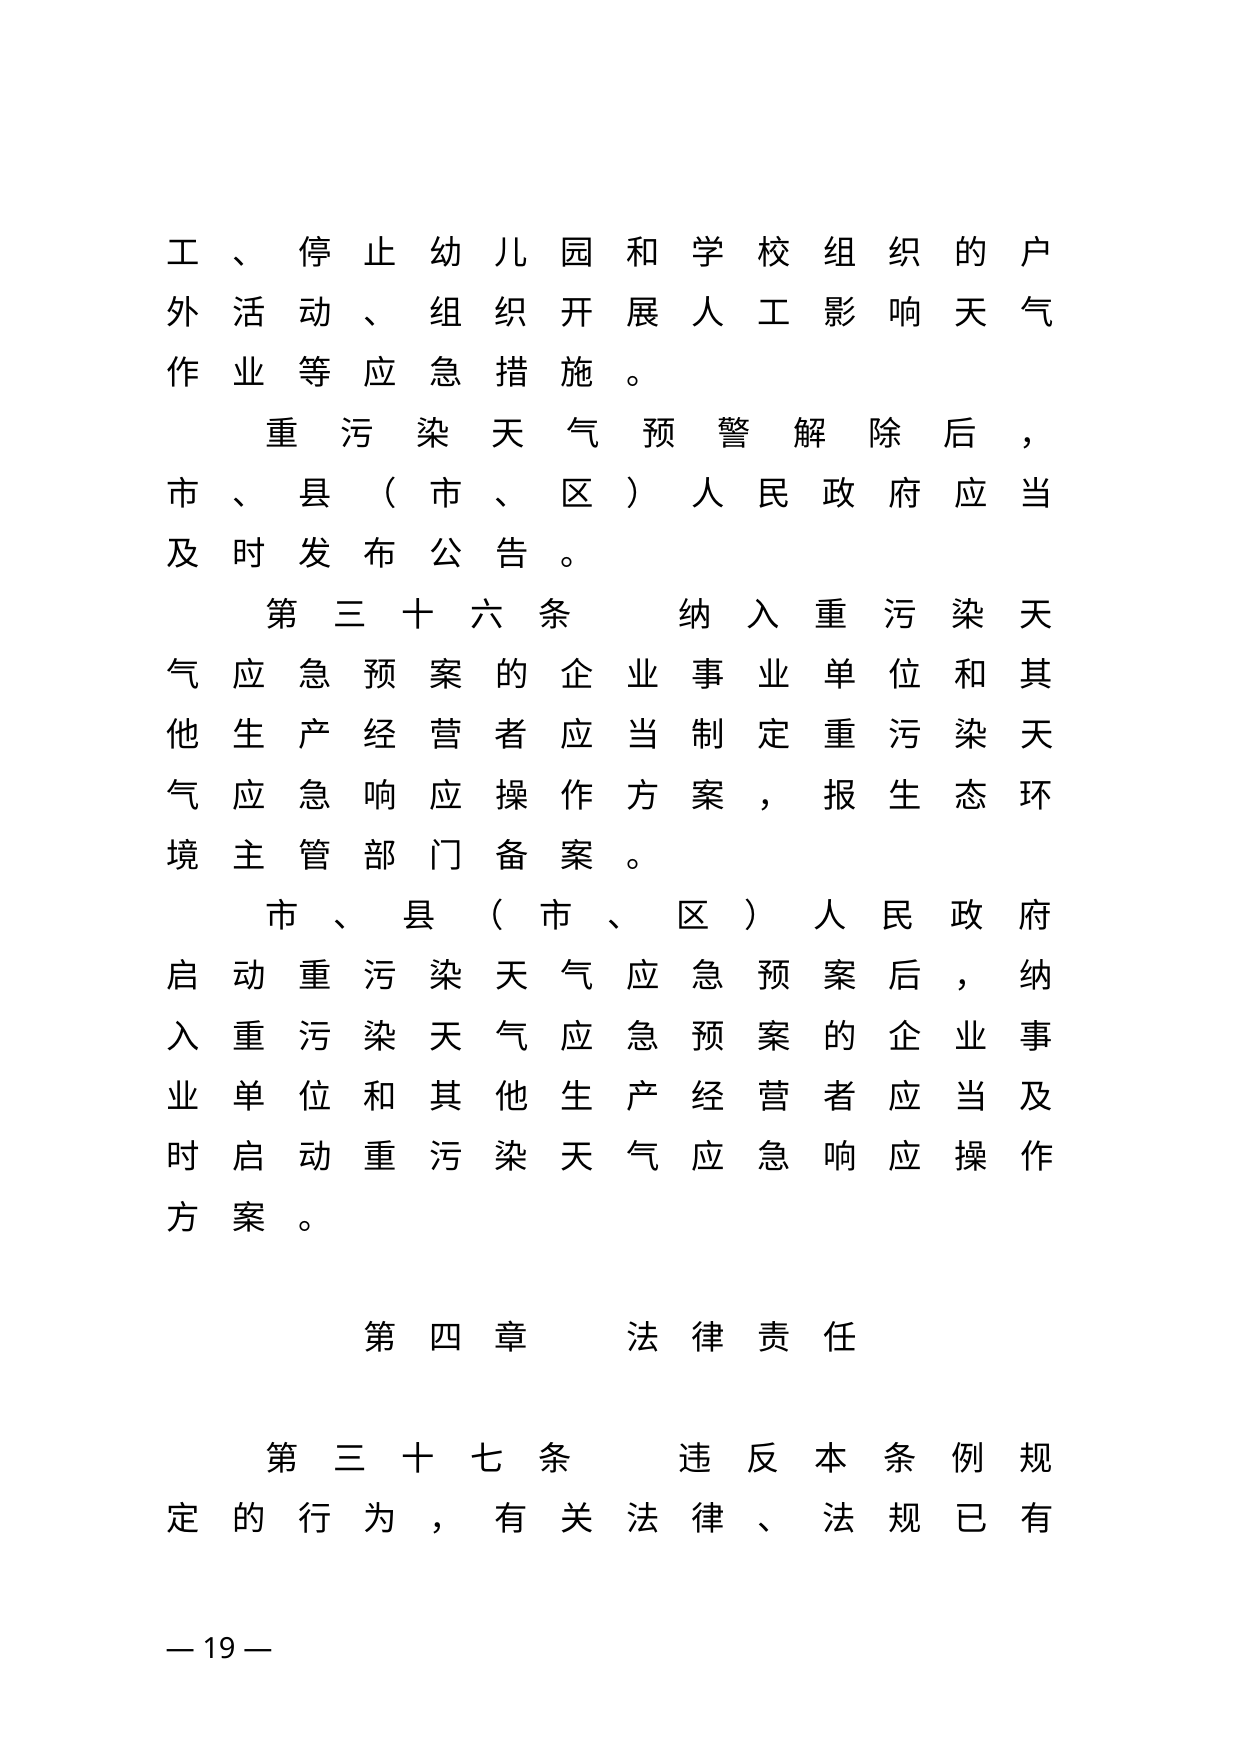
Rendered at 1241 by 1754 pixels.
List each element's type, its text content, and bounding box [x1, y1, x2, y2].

text 第三十六条 纳入重污染天气应急预案的企业事业单位和其他生产经营者应当制定重污染天气应急响应操作方案，报生态环境主管部门备案。 [167, 581, 1085, 883]
text 市、县（市、区）人民政府启动重污染天气应急预案后，纳入重污染天气应急预案的企业事业单位和其他生产经营者应当及时启动重污染天气应急响应操作方案。 [167, 883, 1085, 1245]
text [167, 1426, 1085, 1546]
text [167, 219, 1085, 400]
text 第四章 法律责任 [167, 1305, 1085, 1365]
text 重污染天气预警解除后，市、县（市、区）人民政府应当及时发布公告。 [167, 400, 1085, 581]
